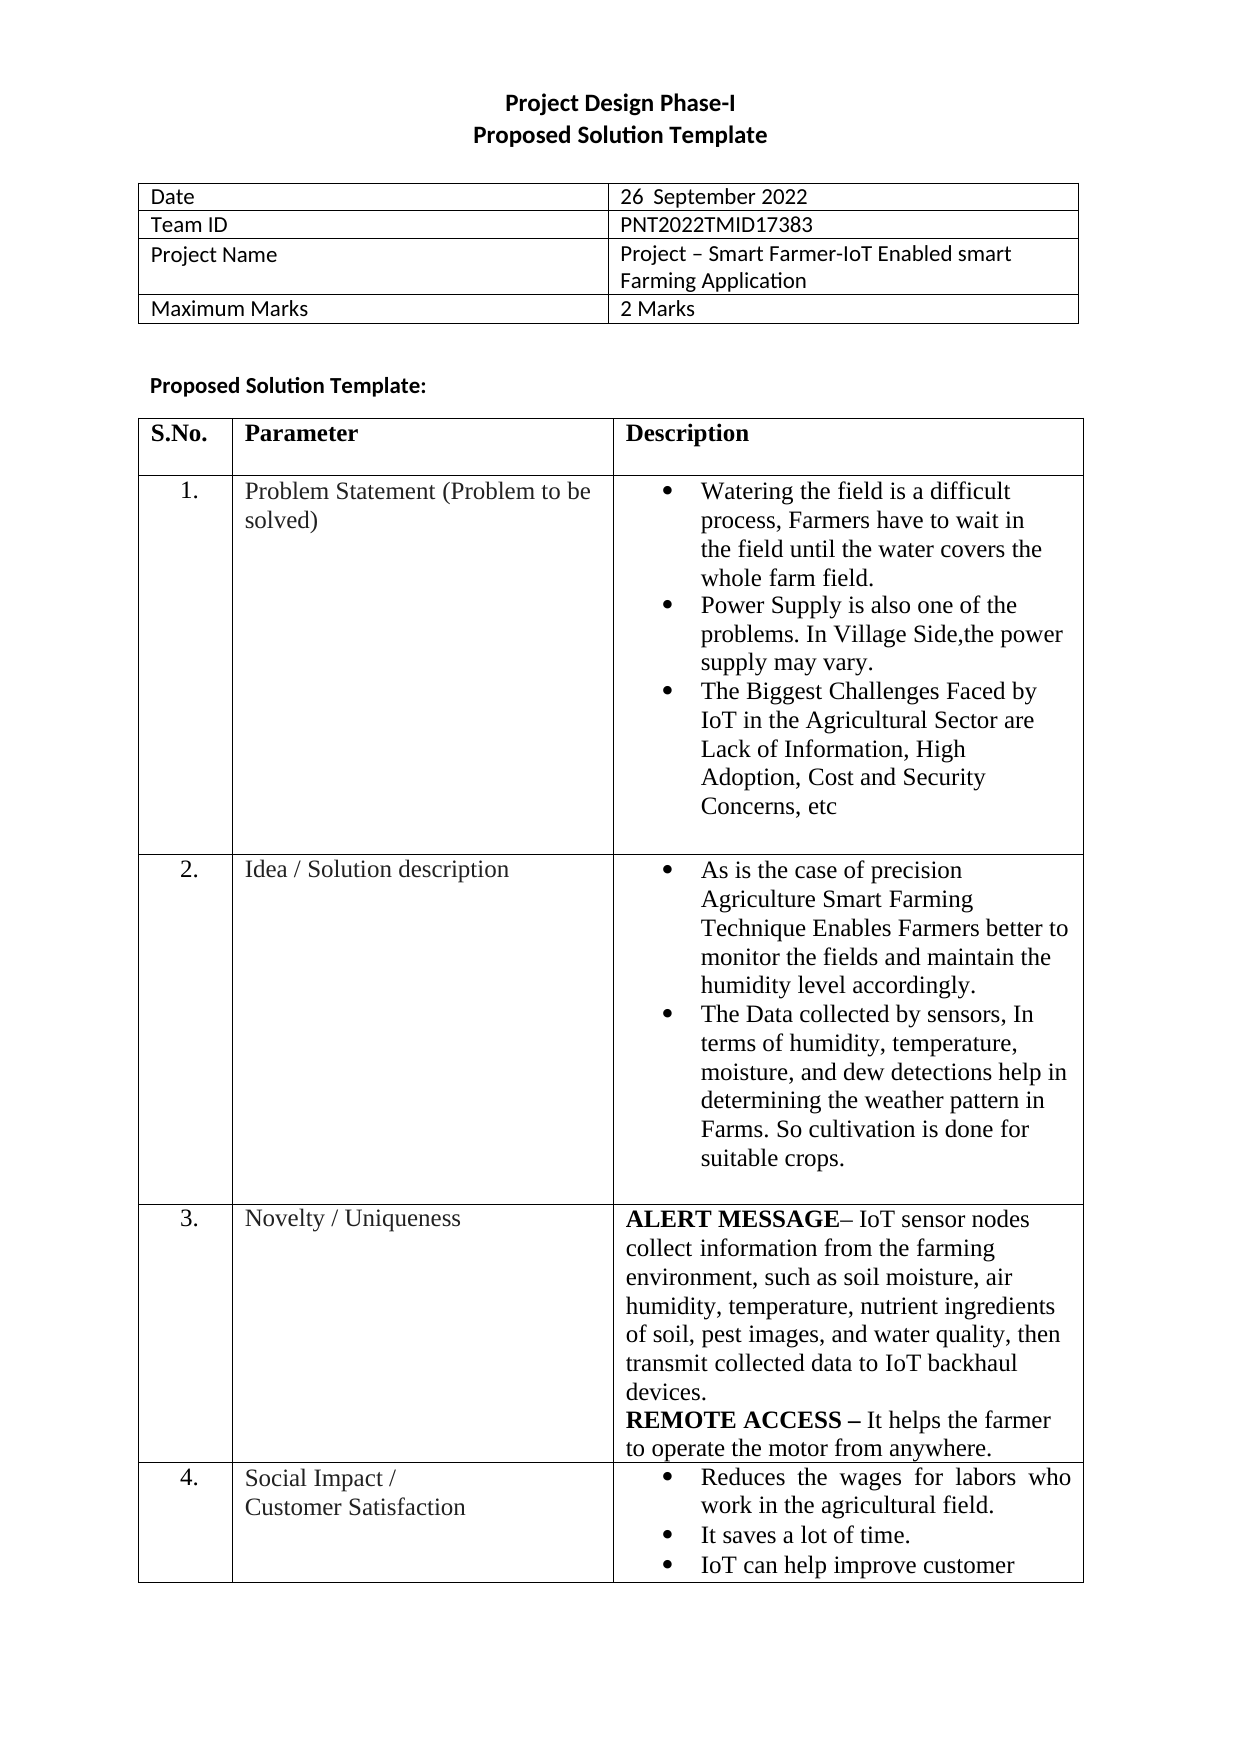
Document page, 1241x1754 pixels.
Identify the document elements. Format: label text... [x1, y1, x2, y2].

table_header Description [614, 419, 1083, 475]
table_header Date [139, 184, 608, 210]
table_cell Reduces the wages for labors who work in the agricultural field. It saves a lot of time. IoT can help improve customer [614, 1463, 1083, 1582]
table_header 26 September 2022 [609, 184, 1078, 210]
table_cell PNT2022TMID17383 [609, 211, 1078, 238]
text Proposed Solution Template: [150, 371, 1096, 399]
table_cell Team ID [139, 211, 608, 238]
table_cell Maximum Marks [139, 295, 608, 323]
text Project Design Phase-I Proposed Solution Template [473, 87, 768, 150]
table_cell 3. [139, 1205, 232, 1462]
table_cell Social Impact / Customer Satisfaction [233, 1463, 613, 1582]
table_cell 2 Marks [609, 295, 1078, 323]
table_cell ALERT MESSAGE– IoT sensor nodes collect information from the farming environment, such as soil moisture, air humidity, temperature, nutrient ingredients of soil, pest images, and water quality, then transmit collected data to IoT backhaul devices. REMOTE ACCESS – It helps the farmer to operate the motor from anywhere. [614, 1205, 1083, 1462]
table_cell 4. [139, 1463, 232, 1582]
table_cell Watering the field is a difficult process, Farmers have to wait in the field until the water covers the whole farm field. Power Supply is also one of the problems. In Village Side,the power supply may vary. The Biggest Challenges Faced by IoT in the Agricultural Sector are Lack of Information, High Adoption, Cost and Security Concerns, etc [614, 476, 1083, 854]
table_header S.No. [139, 419, 232, 475]
table_cell Novelty / Uniqueness [233, 1205, 613, 1462]
table_header Parameter [233, 419, 613, 475]
table_cell Idea / Solution description [233, 855, 613, 1203]
table_cell Project – Smart Farmer-IoT Enabled smart Farming Application [609, 239, 1078, 294]
table_cell As is the case of precision Agriculture Smart Farming Technique Enables Farmers better to monitor the fields and maintain the humidity level accordingly. The Data collected by sensors, In terms of humidity, temperature, moisture, and dew detections help in determining the weather pattern in Farms. So cultivation is done for suitable crops. [614, 855, 1083, 1203]
table_cell Problem Statement (Problem to be solved) [233, 476, 613, 854]
table_cell 1. [139, 476, 232, 854]
table_cell Project Name [139, 239, 608, 294]
table_cell 2. [139, 855, 232, 1203]
